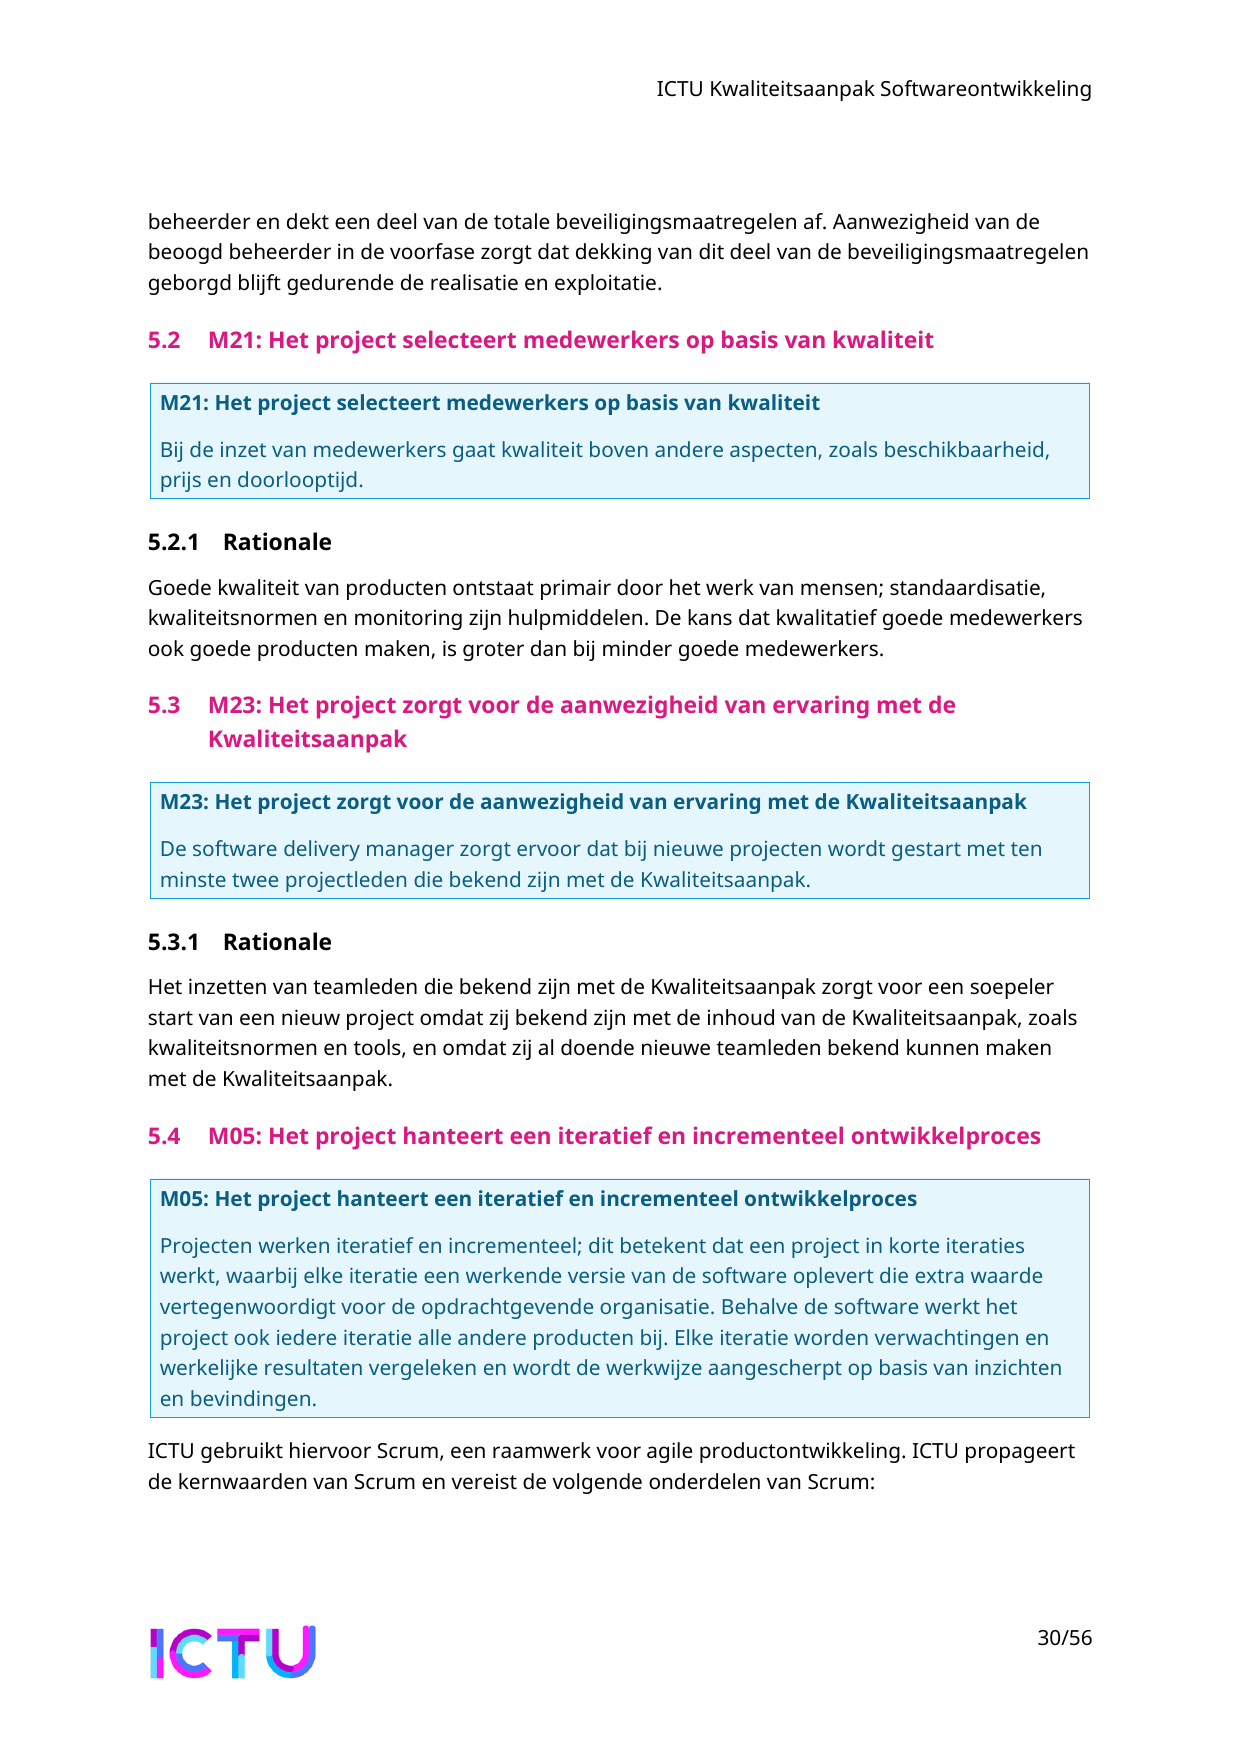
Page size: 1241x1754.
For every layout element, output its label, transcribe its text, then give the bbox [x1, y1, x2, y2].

text Projecten werken iteratief en incrementeel; dit betekent dat een project in korte iteraties werkt, waarbij elke iteratie een werkende versie van de software oplevert die extra waarde vertegenwoordigt voor de opdrachtgevende organisatie. Behalve de software werkt het project ook iedere iteratie alle andere producten bij. Elke iteratie worden verwachtingen en werkelijke resultaten vergeleken en wordt de werkwijze aangescherpt op basis van inzichten en bevindingen. [151, 1226, 1089, 1417]
text M21: Het project selecteert medewerkers op basis van kwaliteit [151, 384, 1089, 416]
subtitle M21: Het project selecteert medewerkers op basis van kwaliteit [148, 324, 1092, 355]
text Het inzetten van teamleden die bekend zijn met de Kwaliteitsaanpak zorgt voor een soepeler start van een nieuw project omdat zij bekend zijn met de inhoud van de Kwaliteitsaanpak, zoals kwaliteitsnormen en tools, en omdat zij al doende nieuwe teamleden bekend kunnen maken met de Kwaliteitsaanpak. [148, 972, 1092, 1092]
text M23: Het project zorgt voor de aanwezigheid van ervaring met de Kwaliteitsaanpak [151, 783, 1089, 816]
text De software delivery manager zorgt ervoor dat bij nieuwe projecten wordt gestart met ten minste twee projectleden die bekend zijn met de Kwaliteitsaanpak. [151, 829, 1089, 898]
subtitle M23: Het project zorgt voor de aanwezigheid van ervaring met de Kwaliteitsaanpak [148, 689, 1092, 754]
text ICTU gebruikt hiervoor Scrum, een raamwerk voor agile productontwikkeling. ICTU propageert de kernwaarden van Scrum en vereist de volgende onderdelen van Scrum: [148, 1437, 1092, 1496]
subtitle Rationale [148, 526, 1092, 558]
picture [148, 1623, 319, 1683]
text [148, 207, 1092, 296]
subtitle M05: Het project hanteert een iteratief en incrementeel ontwikkelproces [148, 1120, 1092, 1151]
text Bij de inzet van medewerkers gaat kwaliteit boven andere aspecten, zoals beschikbaarheid, prijs en doorlooptijd. [151, 430, 1089, 498]
subtitle Rationale [148, 926, 1092, 957]
text Goede kwaliteit van producten ontstaat primair door het werk van mensen; standaardisatie, kwaliteitsnormen en monitoring zijn hulpmiddelen. De kans dat kwalitatief goede medewerkers ook goede producten maken, is groter dan bij minder goede medewerkers. [148, 573, 1092, 662]
text M05: Het project hanteert een iteratief en incrementeel ontwikkelproces [151, 1180, 1089, 1212]
